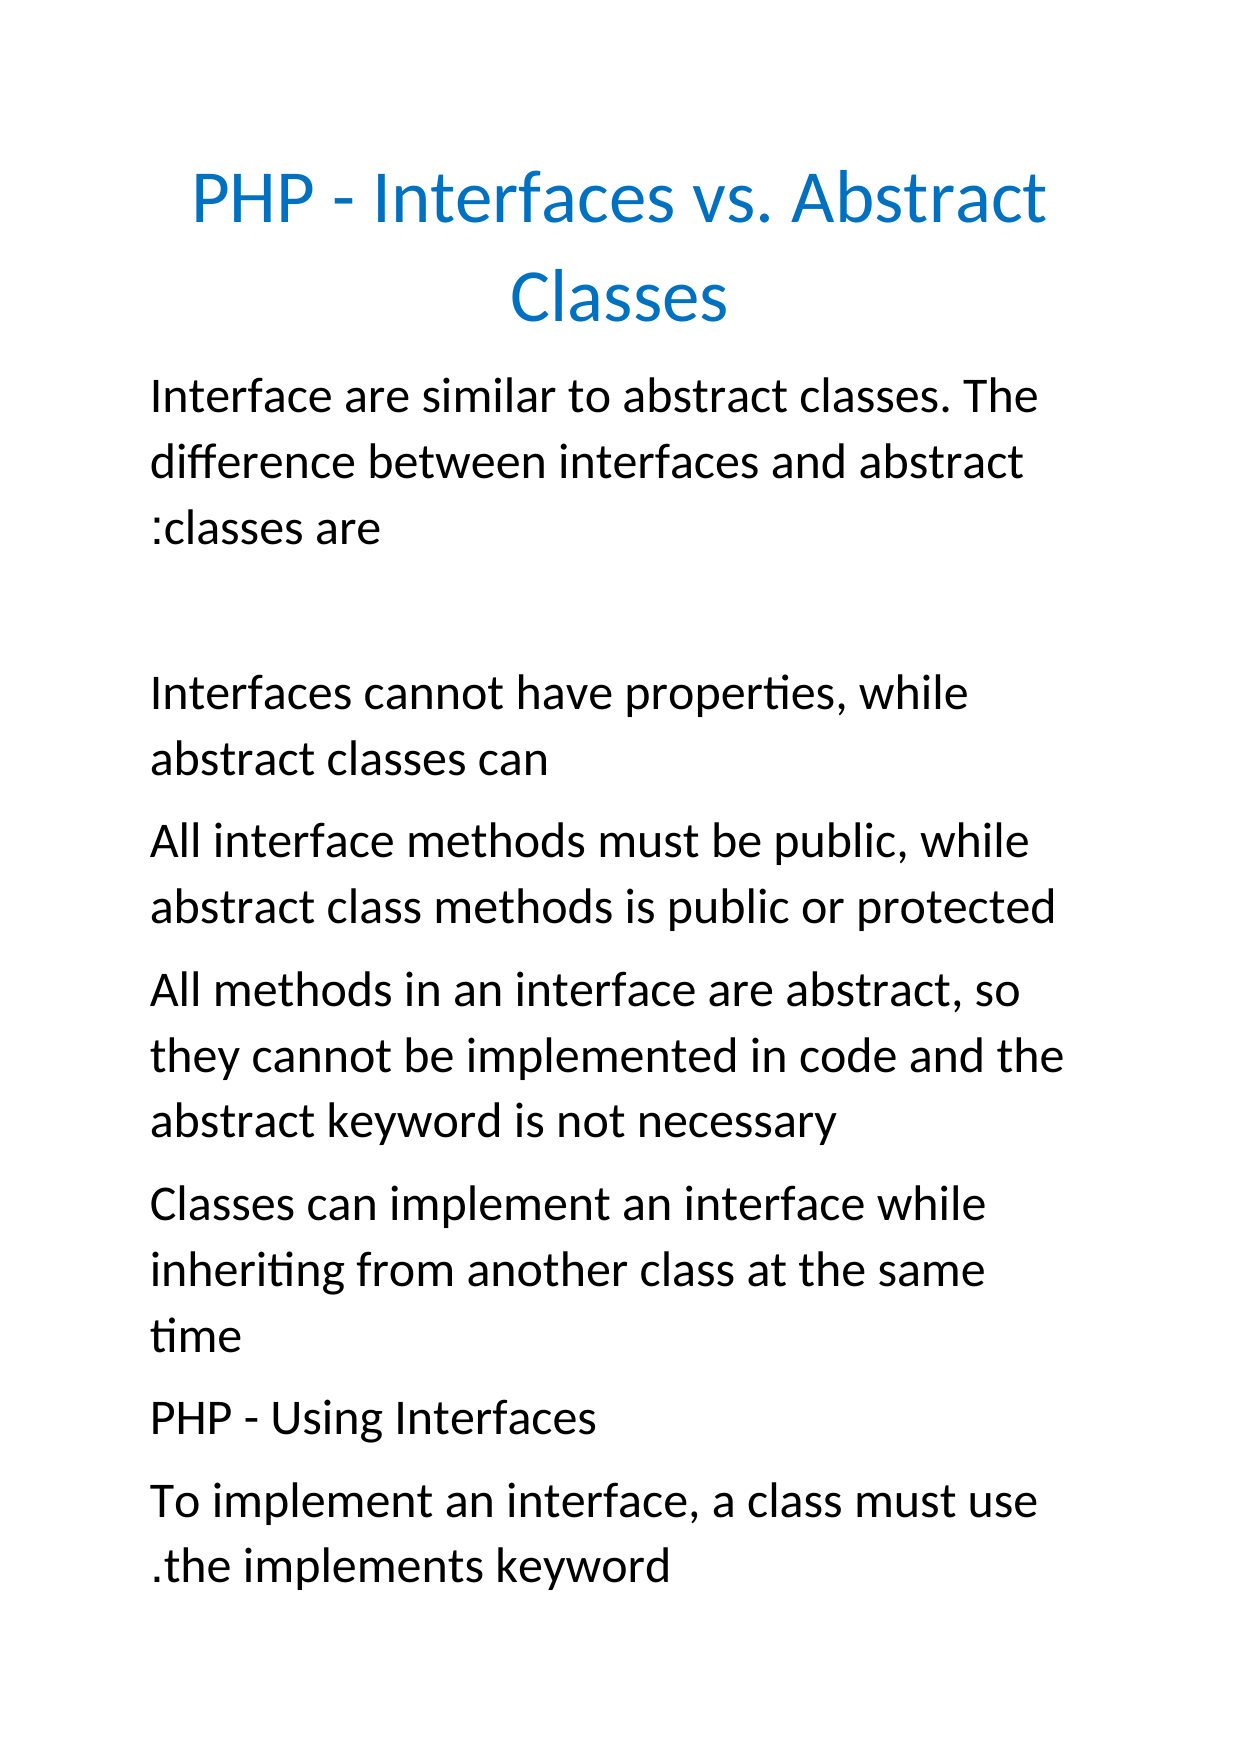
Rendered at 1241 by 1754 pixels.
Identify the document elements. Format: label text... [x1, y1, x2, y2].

text To implement an interface, a class must use the implements keyword. [150, 1468, 1090, 1595]
text Interface are similar to abstract classes. The difference between interfaces and abstract classes are: [150, 364, 1090, 557]
text Interfaces cannot have properties, while abstract classes can [150, 661, 1090, 788]
text All methods in an interface are abstract, so they cannot be implemented in code and the abstract keyword is not necessary [150, 958, 1090, 1150]
text All interface methods must be public, while abstract class methods is public or protected [150, 809, 1090, 936]
text Classes can implement an interface while inheriting from another class at the same time [150, 1172, 1090, 1364]
text PHP - Interfaces vs. Abstract Classes [150, 150, 1090, 340]
text PHP - Using Interfaces [150, 1386, 1090, 1447]
